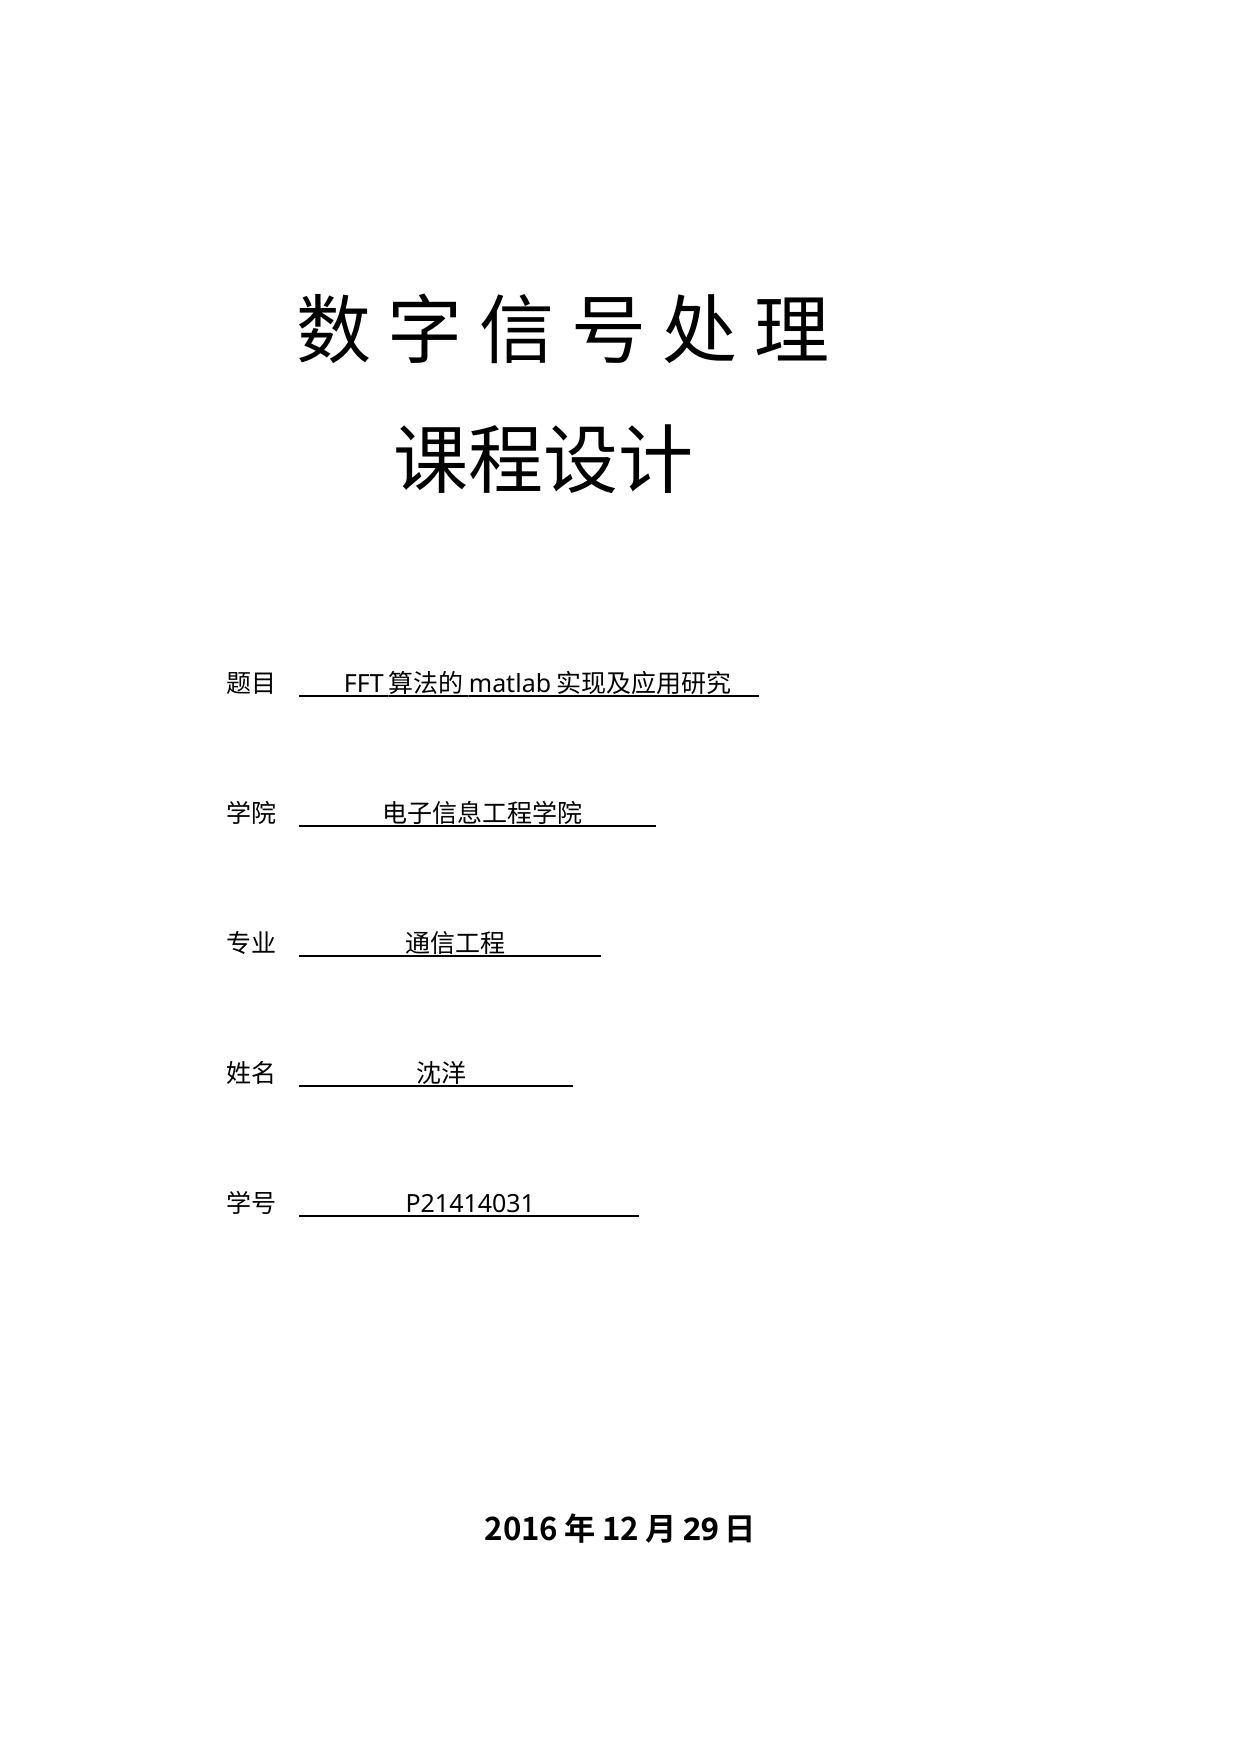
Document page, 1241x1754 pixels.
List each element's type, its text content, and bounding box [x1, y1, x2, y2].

text 2016年12月29日 [187, 1494, 1053, 1559]
subtitle 题目 FFT算法的matlab实现及应用研究 [187, 649, 1053, 714]
subtitle 姓名 沈洋 [187, 1039, 1053, 1104]
subtitle 课程设计 [187, 389, 1053, 519]
subtitle 专业 通信工程 [187, 909, 1053, 974]
subtitle 数 字 信 号 处 理 [187, 259, 1053, 389]
subtitle 学号 P21414031 [187, 1169, 1053, 1234]
subtitle 学院 电子信息工程学院 [187, 779, 1053, 844]
